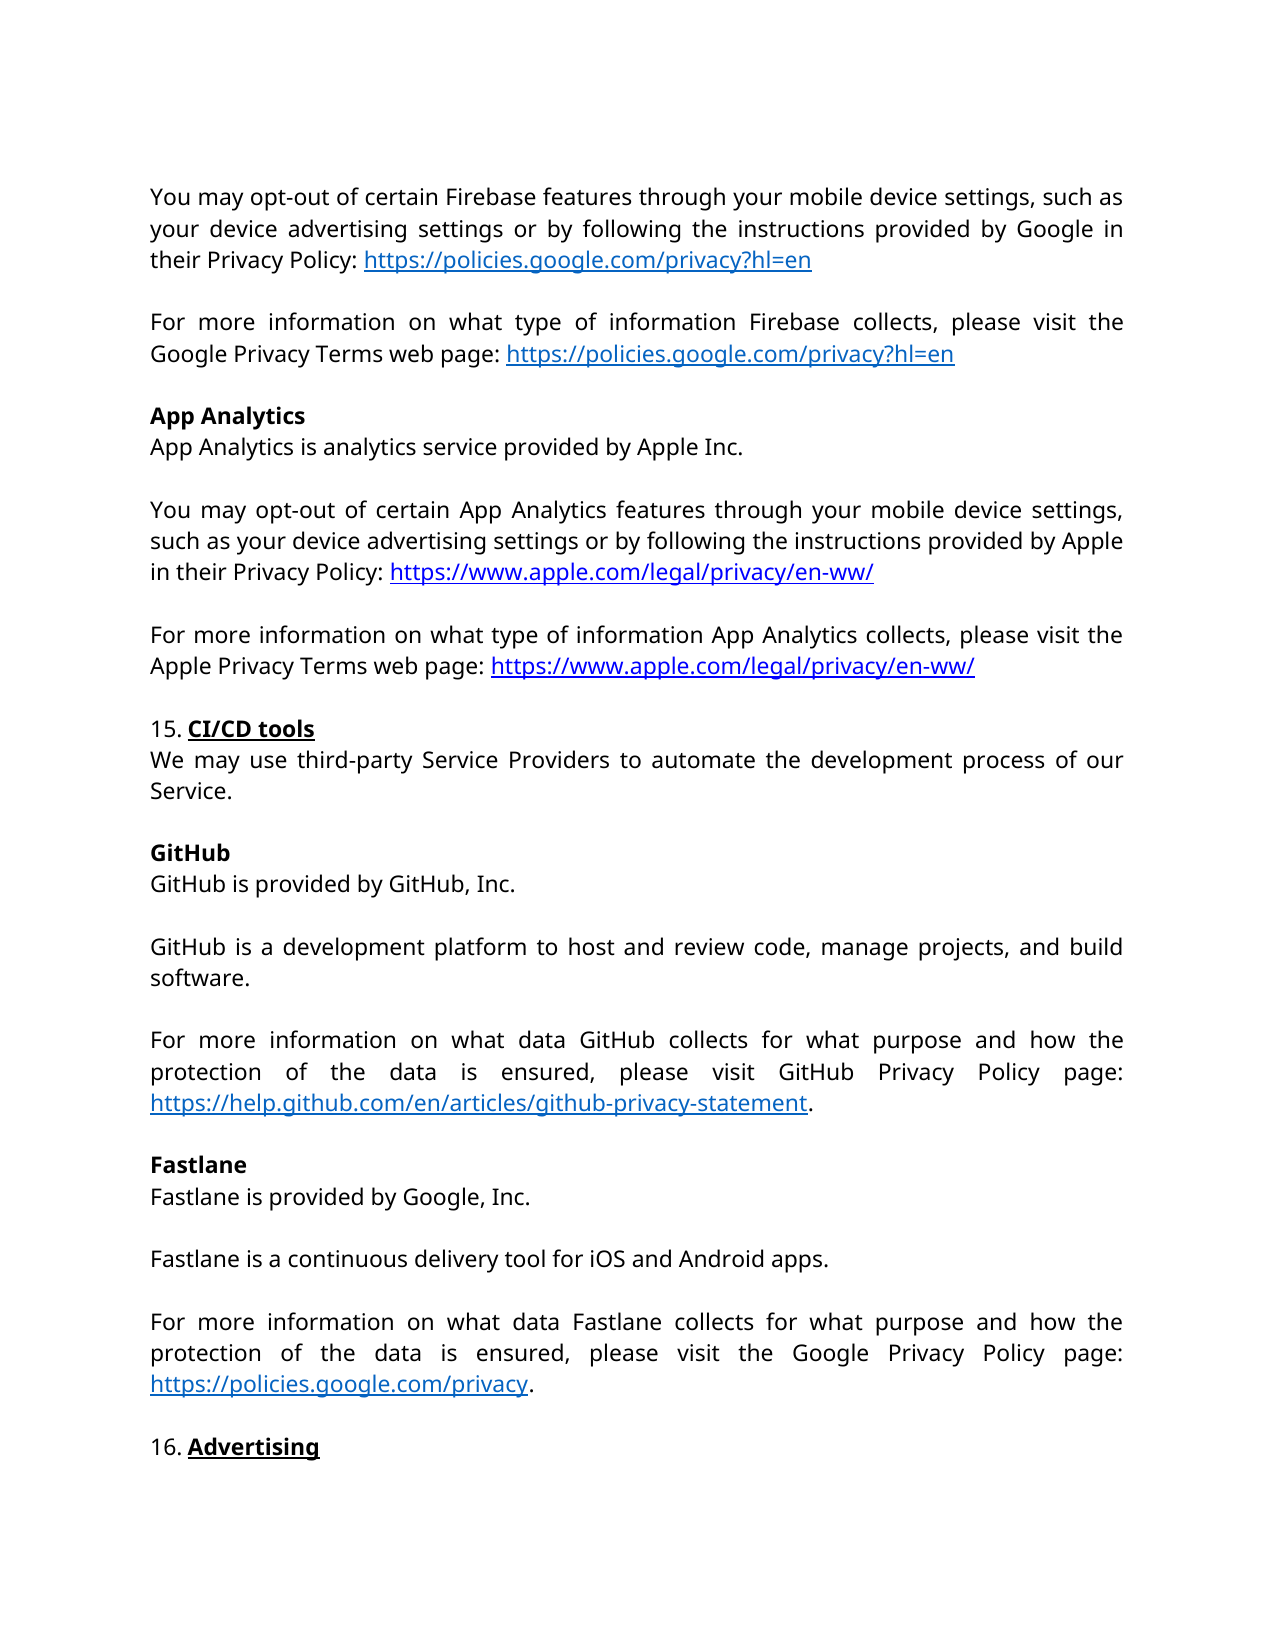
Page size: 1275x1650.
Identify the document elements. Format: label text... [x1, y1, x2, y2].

list CI/CD tools [150, 712, 1125, 744]
text GitHub [150, 837, 1125, 868]
text We may use third-party Service Providers to automate the development process of our Service. [150, 744, 1125, 806]
text For more information on what data Fastlane collects for what purpose and how the protection of the data is ensured, please visit the Google Privacy Policy page: https://policies.google.com/privacy. [150, 1306, 1125, 1399]
text For more information on what type of information App Analytics collects, please visit the Apple Privacy Terms web page: https://www.apple.com/legal/privacy/en-ww/ [150, 619, 1125, 681]
text GitHub is provided by GitHub, Inc. [150, 868, 1125, 899]
text For more information on what type of information Firebase collects, please visit the Google Privacy Terms web page: https://policies.google.com/privacy?hl=en [150, 306, 1125, 369]
text You may opt-out of certain Firebase features through your mobile device settings, such as your device advertising settings or by following the instructions provided by Google in their Privacy Policy: https://policies.google.com/privacy?hl=en [150, 181, 1125, 275]
text Fastlane [150, 1149, 1125, 1181]
text For more information on what data GitHub collects for what purpose and how the protection of the data is ensured, please visit GitHub Privacy Policy page: https://help.github.com/en/articles/github-privacy-statement. [150, 1024, 1125, 1118]
text GitHub is a development platform to host and review code, manage projects, and build software. [150, 931, 1125, 993]
text App Analytics [150, 400, 1125, 431]
text App Analytics is analytics service provided by Apple Inc. [150, 431, 1125, 462]
list Advertising [150, 1431, 1125, 1462]
text Fastlane is provided by Google, Inc. [150, 1181, 1125, 1212]
text You may opt-out of certain App Analytics features through your mobile device settings, such as your device advertising settings or by following the instructions provided by Apple in their Privacy Policy: https://www.apple.com/legal/privacy/en-ww/ [150, 494, 1125, 587]
text Fastlane is a continuous delivery tool for iOS and Android apps. [150, 1243, 1125, 1274]
